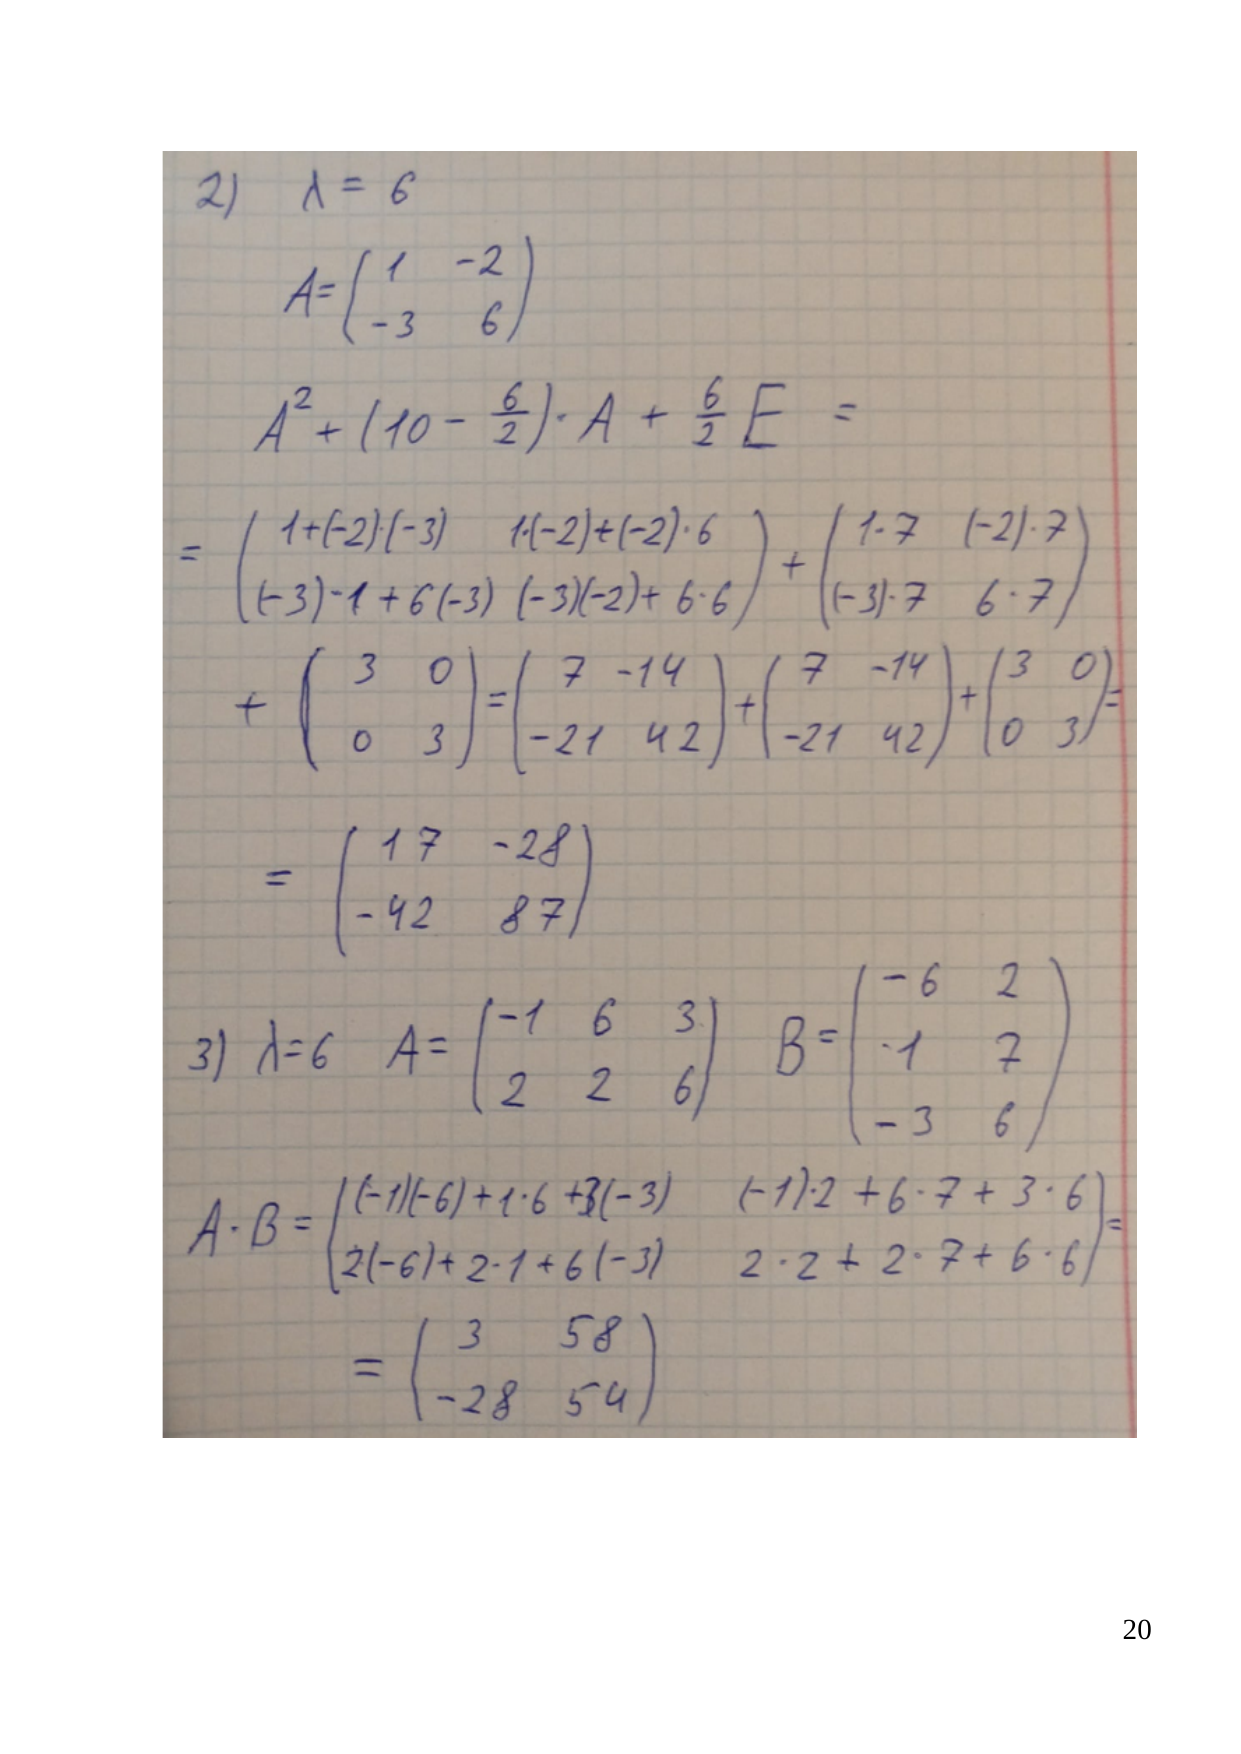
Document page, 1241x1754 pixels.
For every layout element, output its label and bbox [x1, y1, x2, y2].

picture [162, 151, 1137, 1438]
